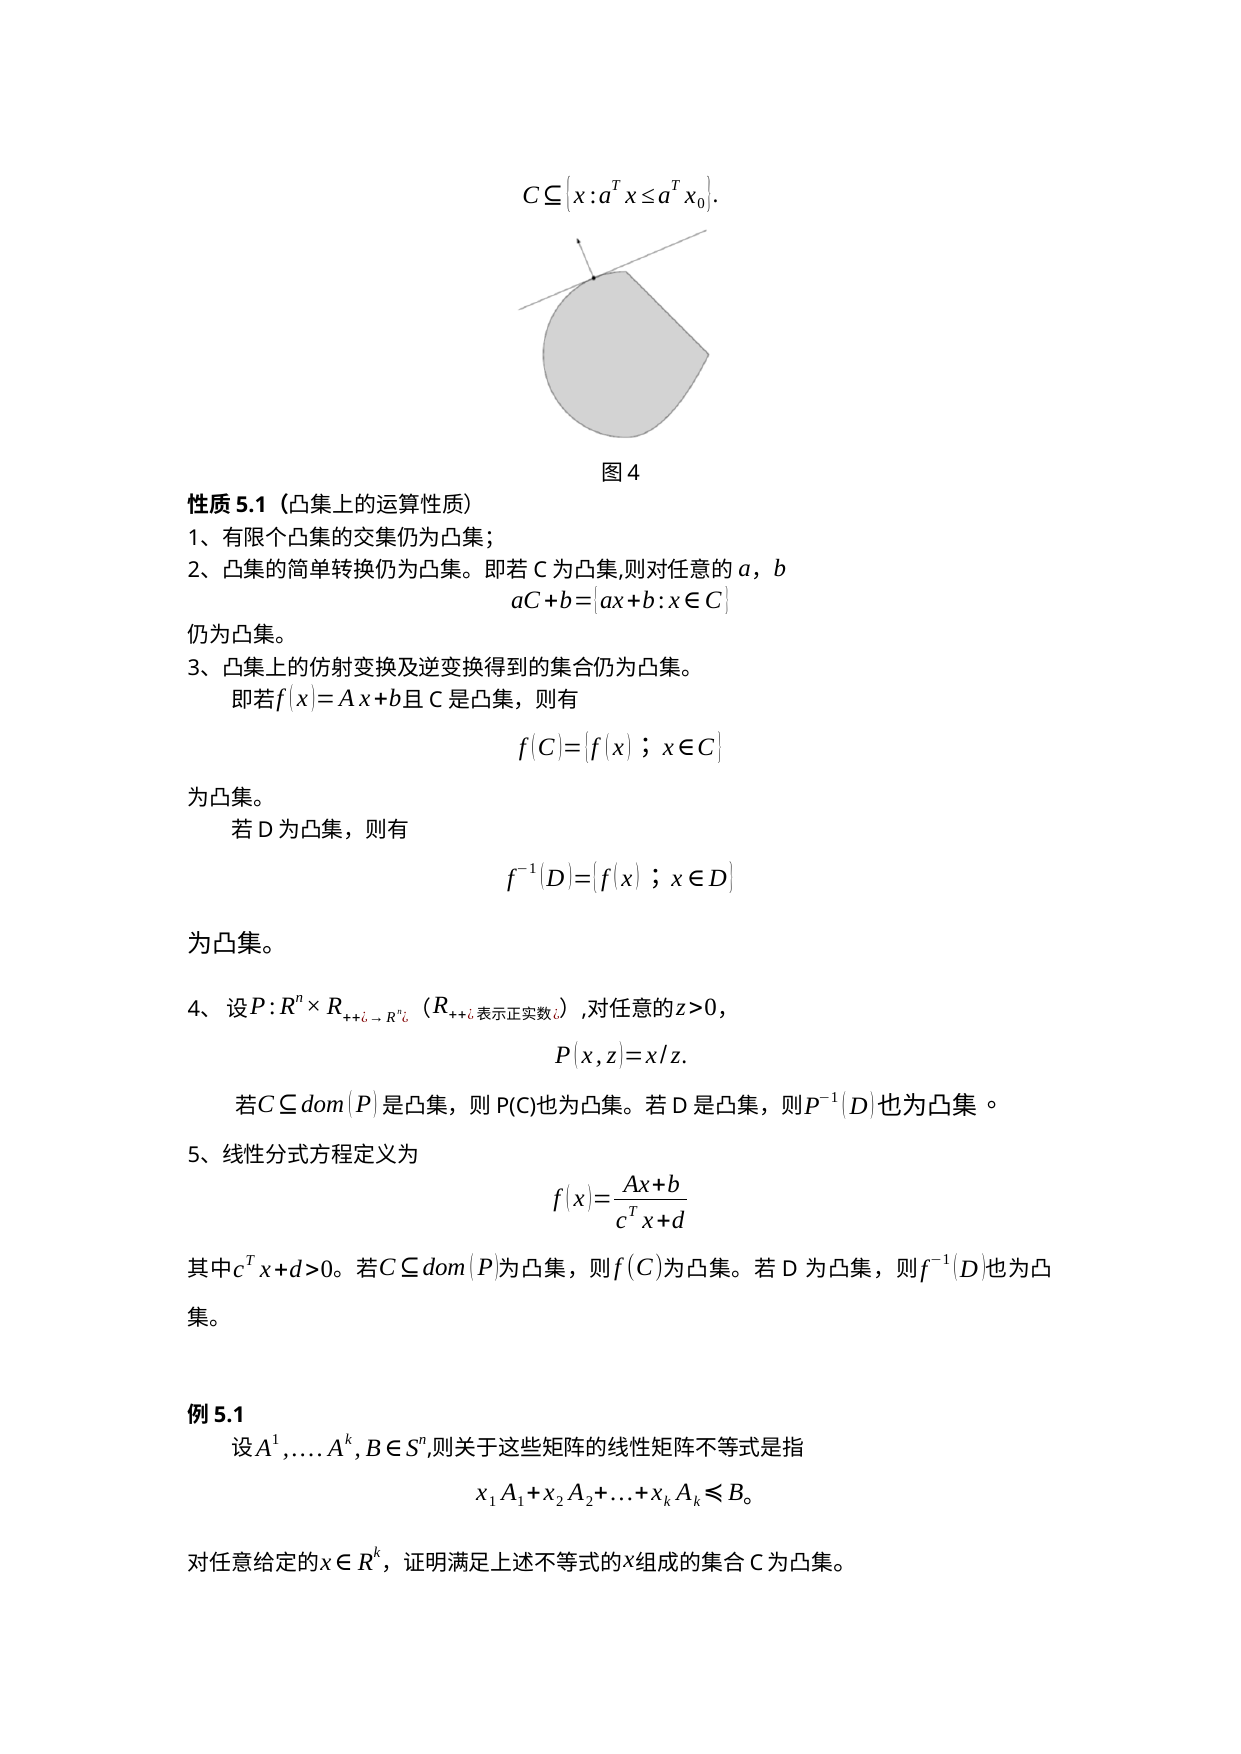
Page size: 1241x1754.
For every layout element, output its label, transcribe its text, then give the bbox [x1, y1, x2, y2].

text 1、有限个凸集的交集仍为凸集； [187, 519, 1053, 552]
text 例5.1 [187, 1397, 1053, 1429]
text 若D为凸集，则有 [187, 812, 1053, 844]
text 3、凸集上的仿射变换及逆变换得到的集合仍为凸集。 [187, 649, 1053, 682]
text 。 [187, 1462, 1053, 1527]
text . [187, 162, 1053, 227]
text 性质5.1（凸集上的运算性质） [187, 487, 1053, 519]
text 若 是凸集，则P(C)也为凸集。若D 是凸集，则 [187, 1072, 1053, 1137]
text 2、凸集的简单转换仍为凸集。即若 C 为凸集,则对任意的 ， [187, 552, 1053, 584]
text 仍为凸集。 [187, 617, 1053, 649]
text . [187, 1039, 1053, 1072]
text 5、线性分式方程定义为 [187, 1137, 1053, 1169]
text 为凸集。 [187, 909, 1053, 974]
text 4、 设（）,对任意的， [187, 974, 1053, 1039]
picture [482, 227, 758, 448]
text 图4 [187, 454, 1053, 487]
text 其中。若为凸集，则为凸集。若D 为凸集，则也为凸集。 [187, 1234, 1053, 1332]
text 即若且C 是凸集，则有 [187, 682, 1053, 714]
text 为凸集。 [187, 779, 1053, 812]
text 设,则关于这些矩阵的线性矩阵不等式是指 [187, 1429, 1053, 1462]
text 对任意给定的，证明满足上述不等式的组成的集合C为凸集。 [187, 1527, 1053, 1592]
